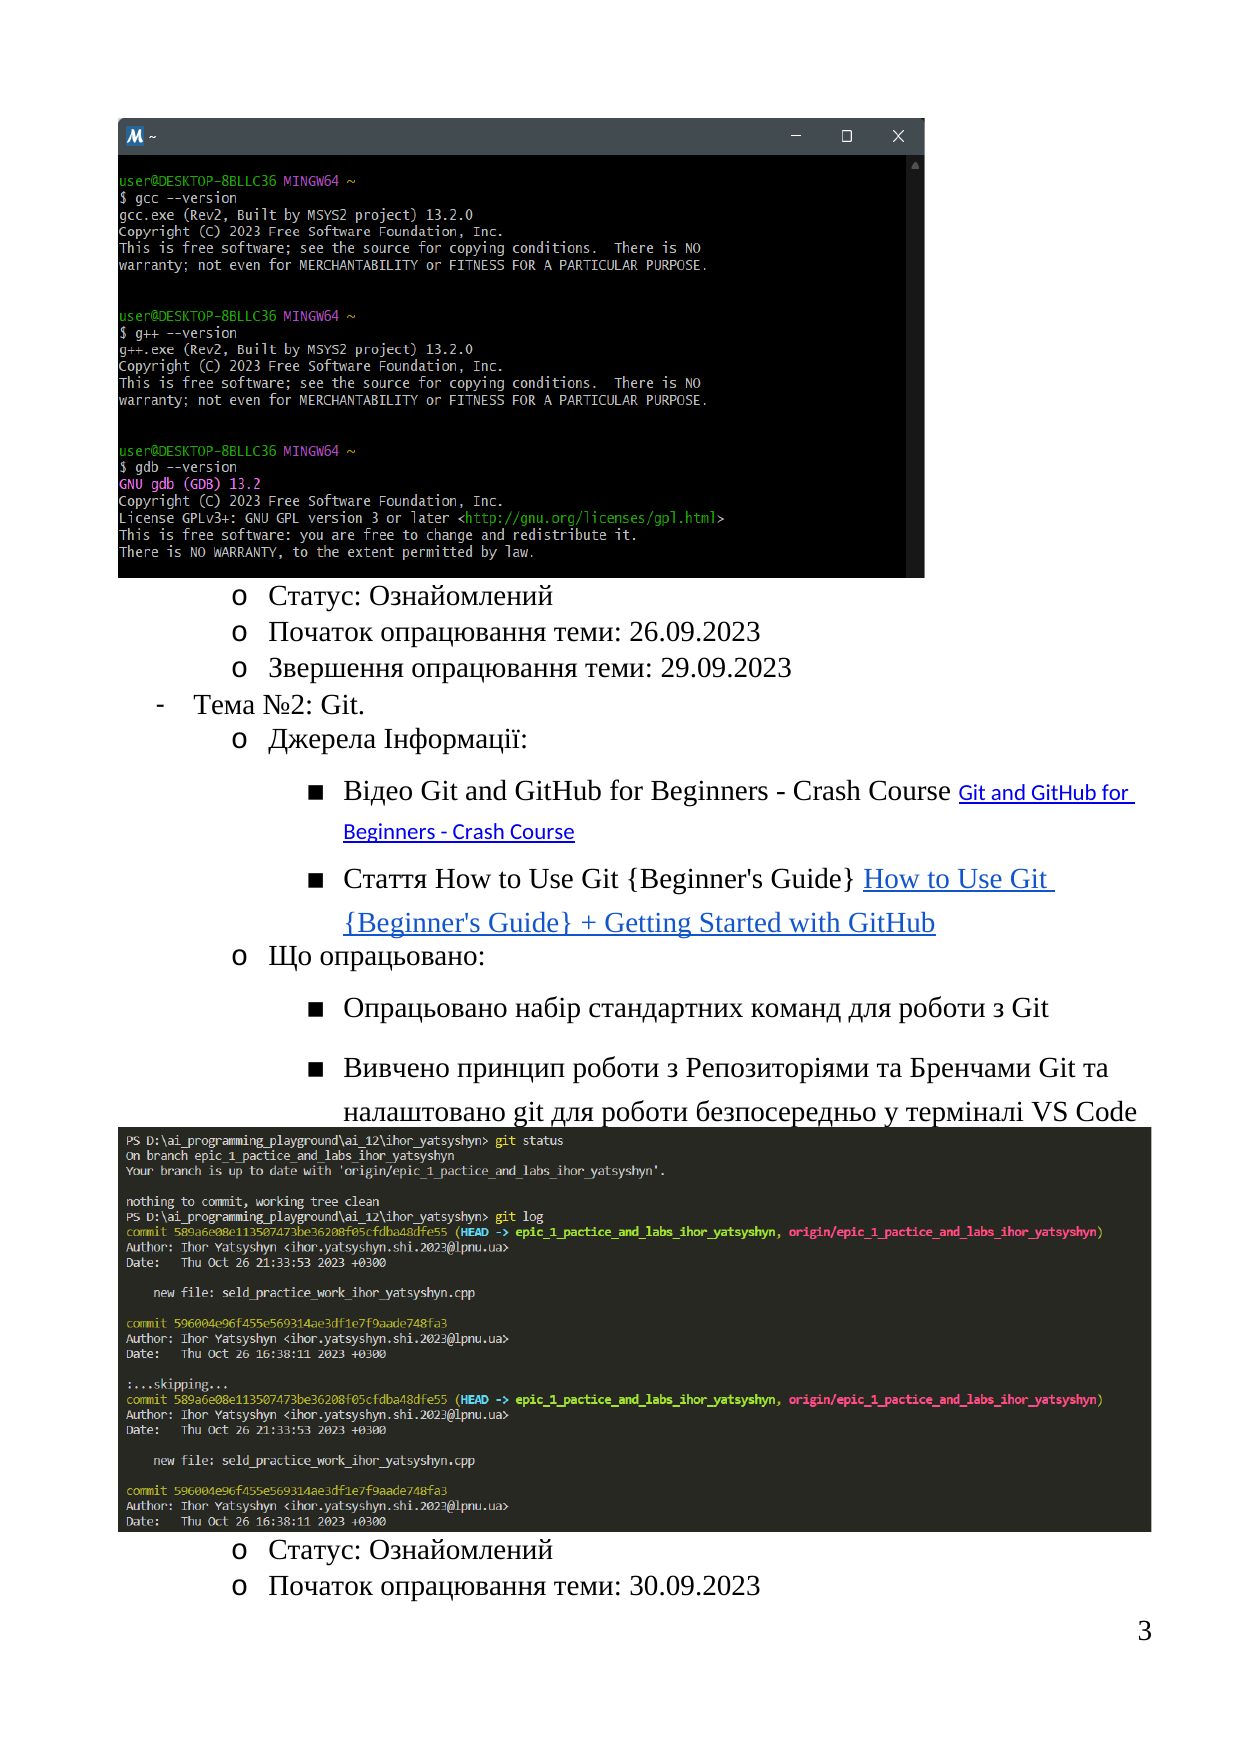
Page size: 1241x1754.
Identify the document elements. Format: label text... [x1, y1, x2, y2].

list Статус: Ознайомлений [231, 1532, 1152, 1568]
list Стаття How to Use Git {Beginner's Guide} How to Use Git {Beginner's Guide} + Getting Started with GitHub [306, 845, 1152, 938]
list Тема №2: Git. [156, 686, 1152, 721]
list Статус: Ознайомлений [231, 578, 1152, 614]
list Джерела Інформації: [231, 721, 1152, 757]
picture [118, 118, 925, 578]
list Початок опрацювання теми: 30.09.2023 [231, 1568, 1152, 1604]
list Початок опрацювання теми: 26.09.2023 [231, 614, 1152, 650]
list Що опрацьовано: [231, 938, 1152, 974]
list Відео Git and GitHub for Beginners - Crash Course Git and GitHub for Beginners - Crash Course [306, 757, 1152, 845]
list Вивчено принцип роботи з Репозиторіями та Бренчами Git та налаштовано git для роботи безпосередньо у терміналі VS Code [306, 1034, 1152, 1127]
list Звершення опрацювання теми: 29.09.2023 [231, 650, 1152, 686]
list Опрацьовано набір стандартних команд для роботи з Git [306, 974, 1152, 1034]
picture [118, 1127, 1152, 1532]
